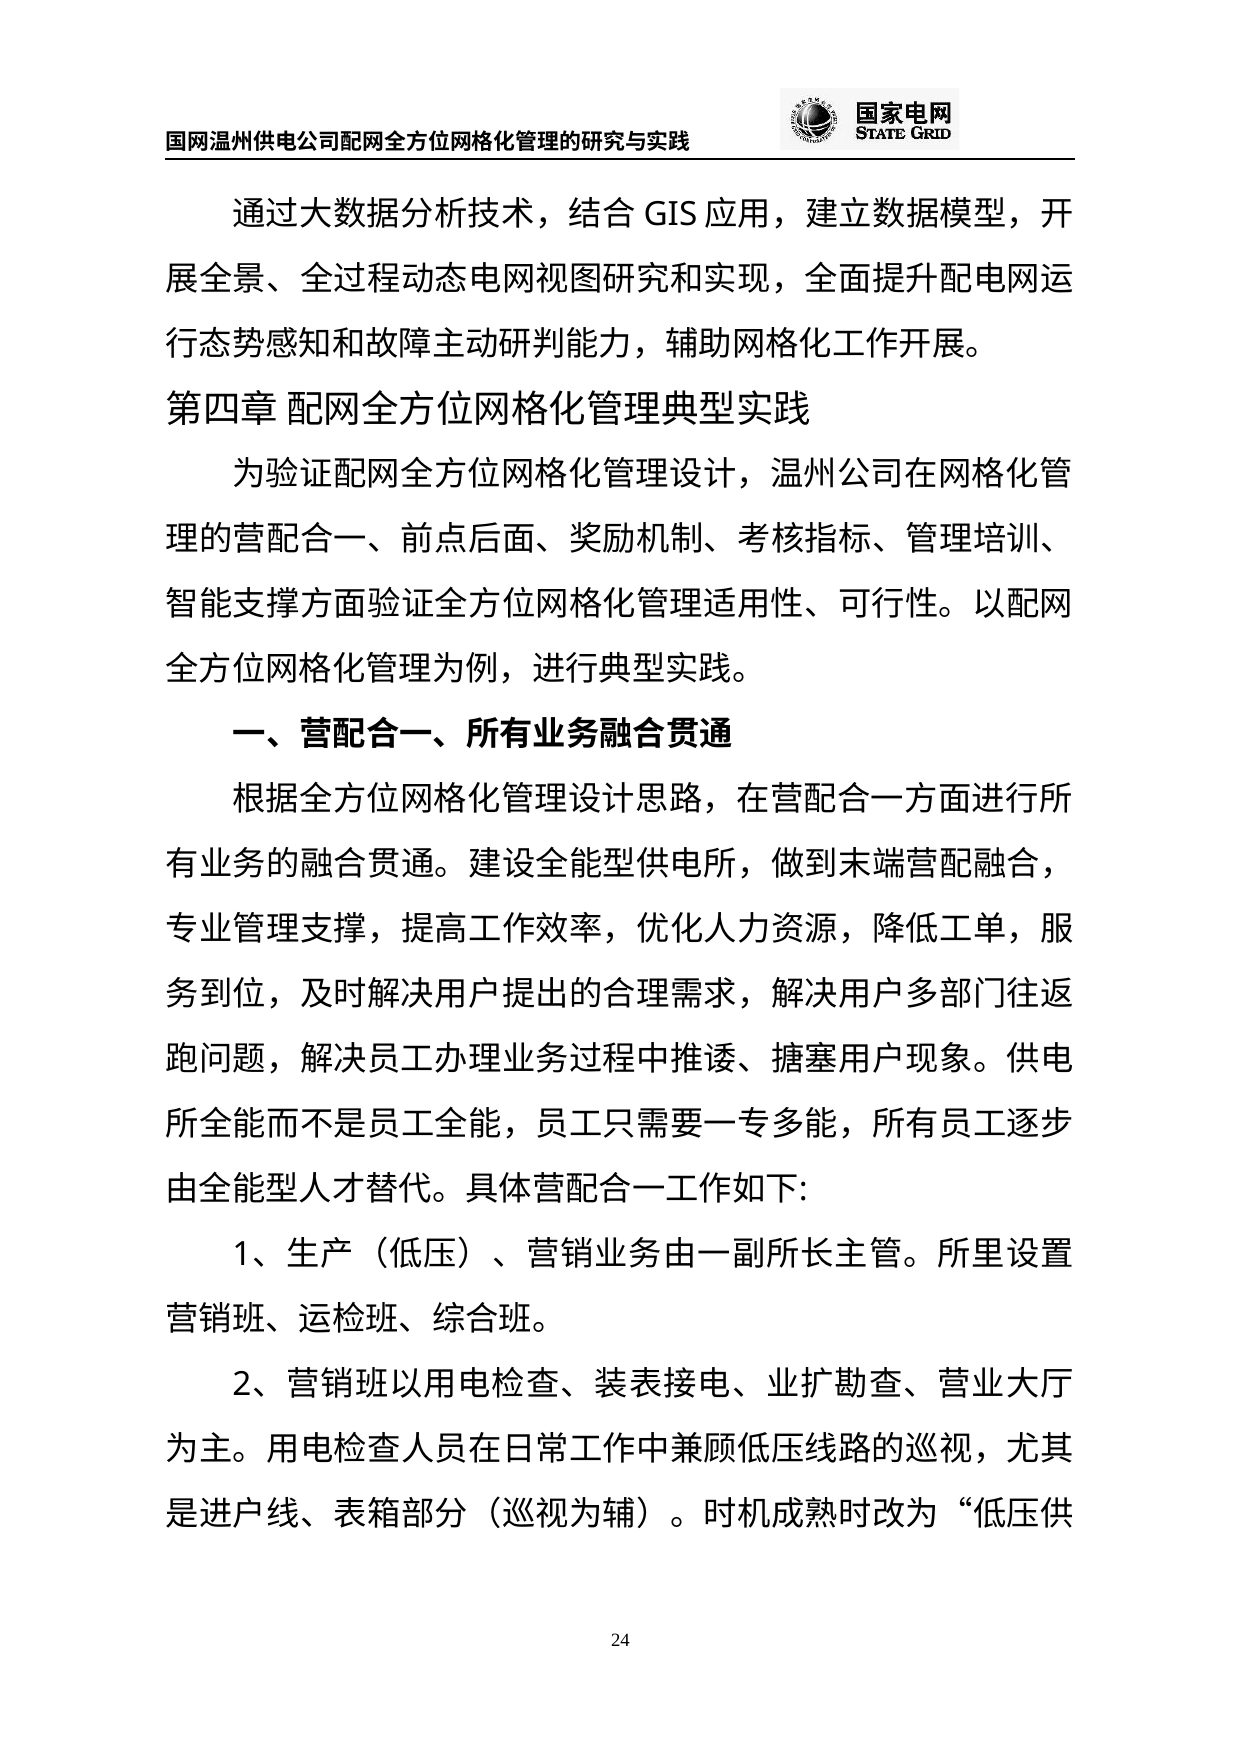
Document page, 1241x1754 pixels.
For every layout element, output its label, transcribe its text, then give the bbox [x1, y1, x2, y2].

text 1、生产（低压）、营销业务由一副所长主管。所里设置营销班、运检班、综合班。 [165, 1218, 1075, 1348]
subtitle 第四章 配网全方位网格化管理典型实践 [165, 373, 1075, 438]
text 为验证配网全方位网格化管理设计，温州公司在网格化管理的营配合一、前点后面、奖励机制、考核指标、管理培训、智能支撑方面验证全方位网格化管理适用性、可行性。以配网全方位网格化管理为例，进行典型实践。 [165, 438, 1075, 698]
text 通过大数据分析技术，结合GIS应用，建立数据模型，开展全景、全过程动态电网视图研究和实现，全面提升配电网运行态势感知和故障主动研判能力，辅助网格化工作开展。 [165, 178, 1075, 373]
text 2、营销班以用电检查、装表接电、业扩勘查、营业大厅为主。用电检查人员在日常工作中兼顾低压线路的巡视，尤其是进户线、表箱部分（巡视为辅）。时机成熟时改为“低压供电服务班”。 [165, 1348, 1075, 1543]
picture [779, 88, 960, 150]
text 根据全方位网格化管理设计思路，在营配合一方面进行所有业务的融合贯通。建设全能型供电所，做到末端营配融合，专业管理支撑，提高工作效率，优化人力资源，降低工单，服务到位，及时解决用户提出的合理需求，解决用户多部门往返跑问题，解决员工办理业务过程中推诿、搪塞用户现象。供电所全能而不是员工全能，员工只需要一专多能，所有员工逐步由全能型人才替代。具体营配合一工作如下: [165, 763, 1075, 1218]
subtitle 一、营配合一、所有业务融合贯通 [165, 698, 1075, 763]
